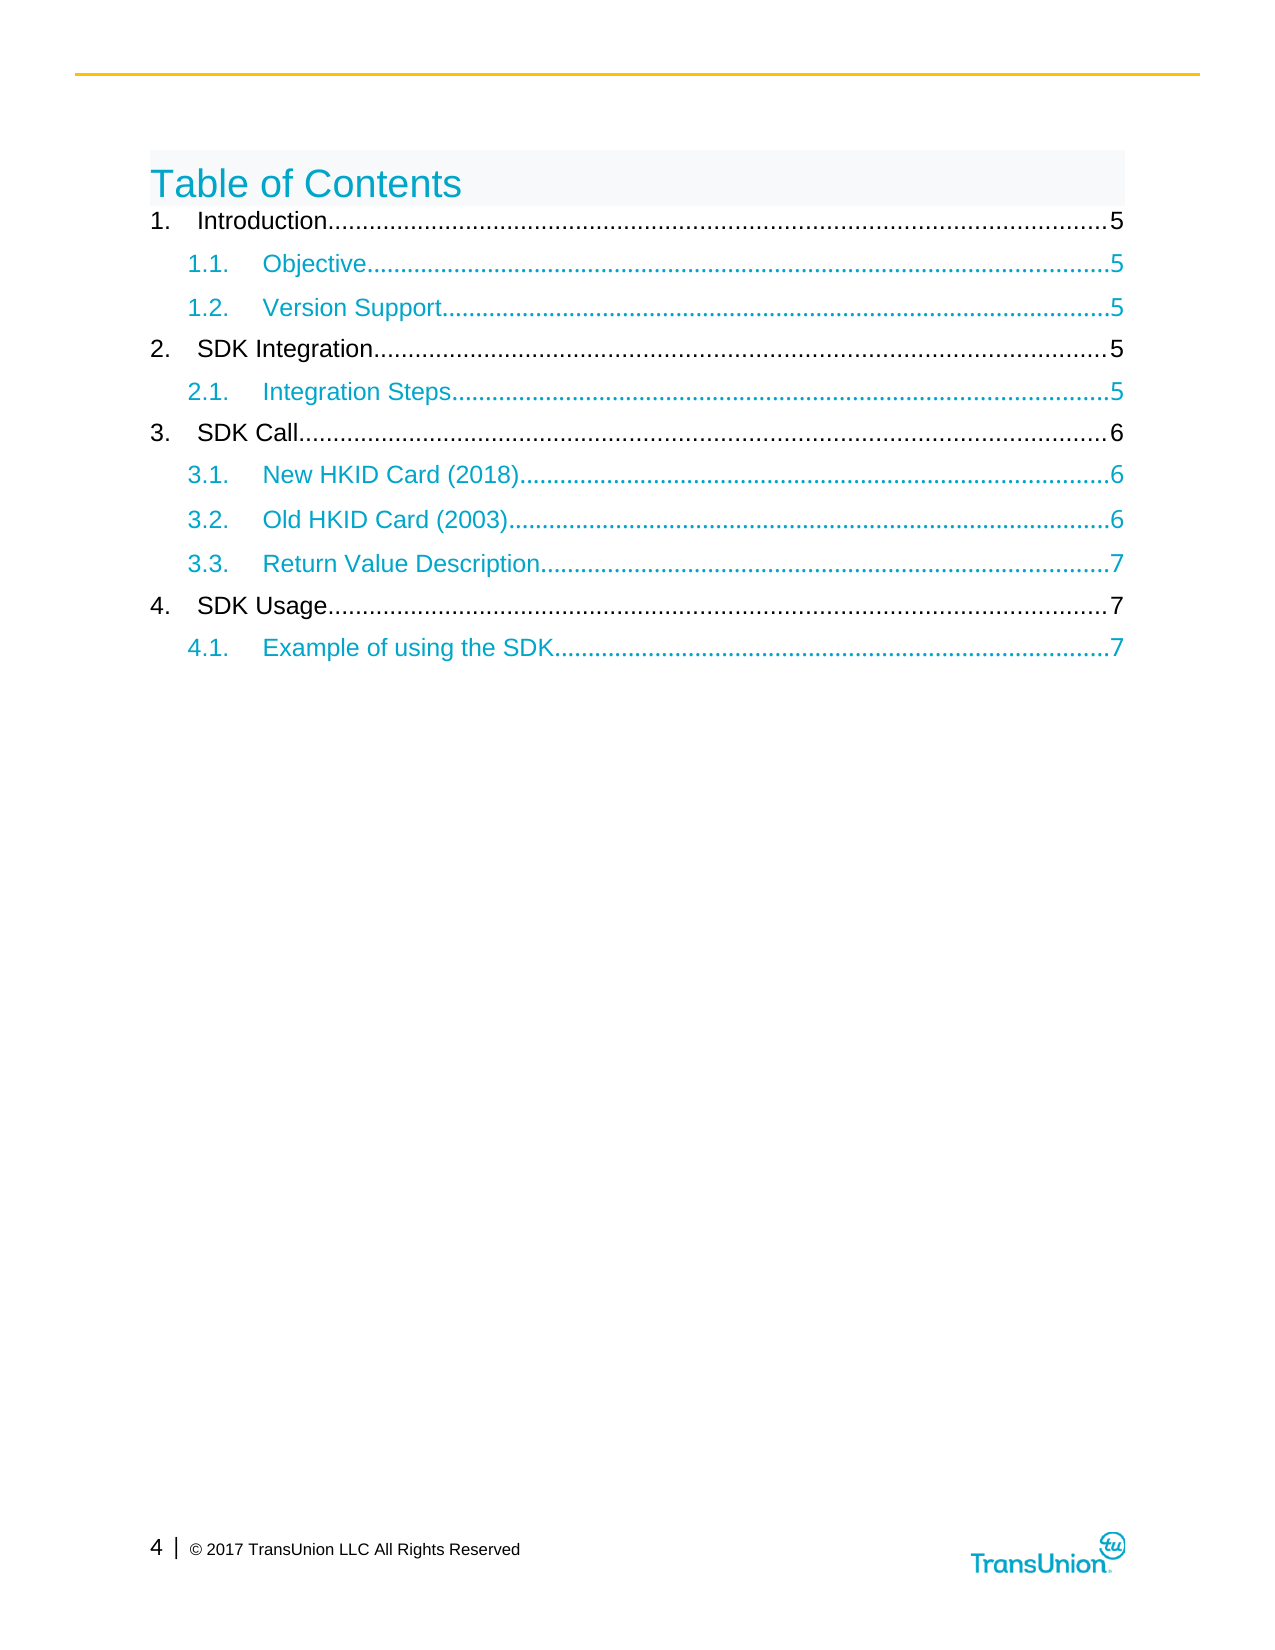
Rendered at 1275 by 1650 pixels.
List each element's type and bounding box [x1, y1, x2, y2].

picture [970, 1532, 1126, 1573]
